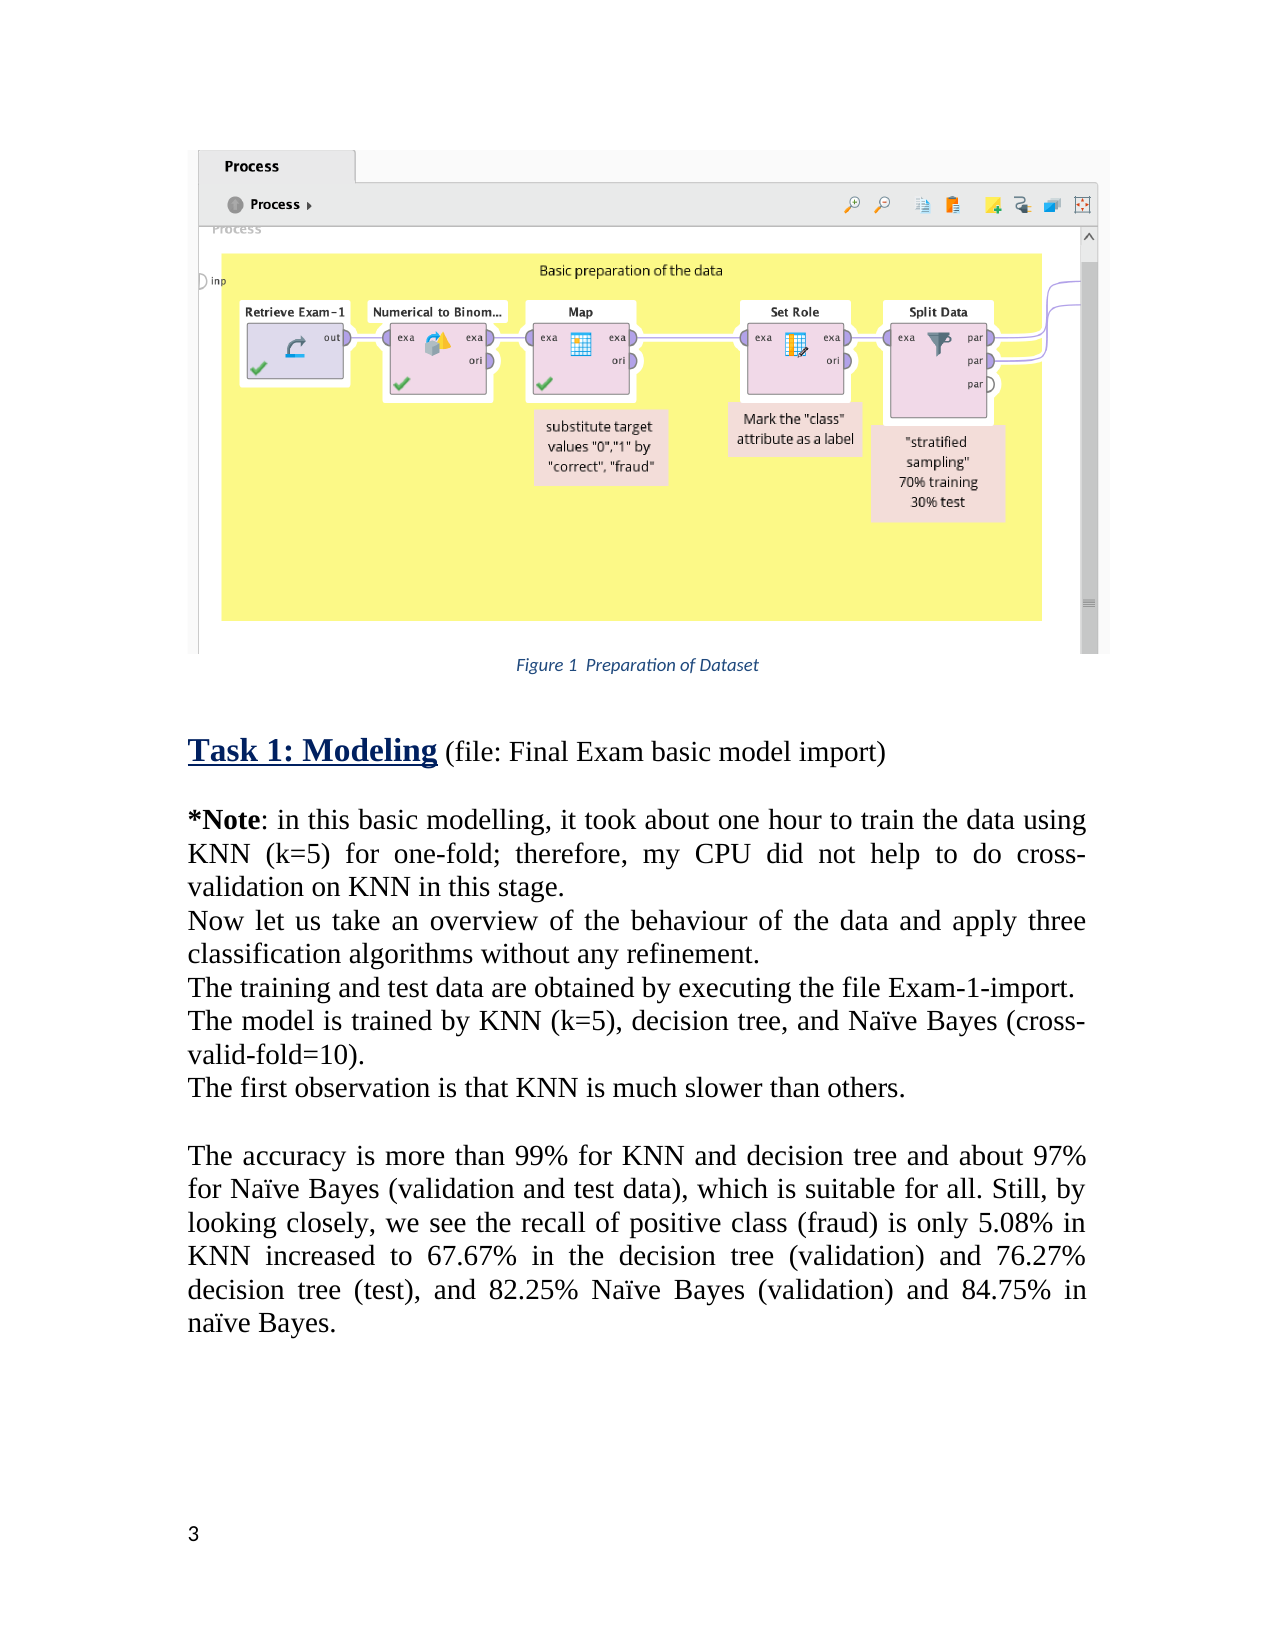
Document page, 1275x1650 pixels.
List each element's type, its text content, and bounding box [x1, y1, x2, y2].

text The first observation is that KNN is much slower than others. [187, 1071, 1087, 1104]
text Figure 1 Preparation of Dataset [187, 654, 1087, 676]
text *Note: in this basic modelling, it took about one hour to train the data using KNN (k=5) for one-fold; therefore, my CPU did not help to do cross-validation on KNN in this stage. [187, 802, 1087, 903]
text Now let us take an overview of the behaviour of the data and apply three classification algorithms without any refinement. [187, 903, 1087, 970]
text The training and test data are obtained by executing the file Exam-1-import. [187, 970, 1087, 1003]
text The model is trained by KNN (k=5), decision tree, and Naïve Bayes (cross-valid-fold=10). [187, 1003, 1087, 1071]
text Task 1: Modeling (file: Final Exam basic model import) [187, 730, 1087, 769]
picture [187, 150, 1110, 654]
text The accuracy is more than 99% for KNN and decision tree and about 97% for Naïve Bayes (validation and test data), which is suitable for all. Still, by looking closely, we see the recall of positive class (fraud) is only 5.08% in KNN increased to 67.67% in the decision tree (validation) and 76.27% decision tree (test), and 82.25% Naïve Bayes (validation) and 84.75% in naïve Bayes. [187, 1138, 1087, 1339]
